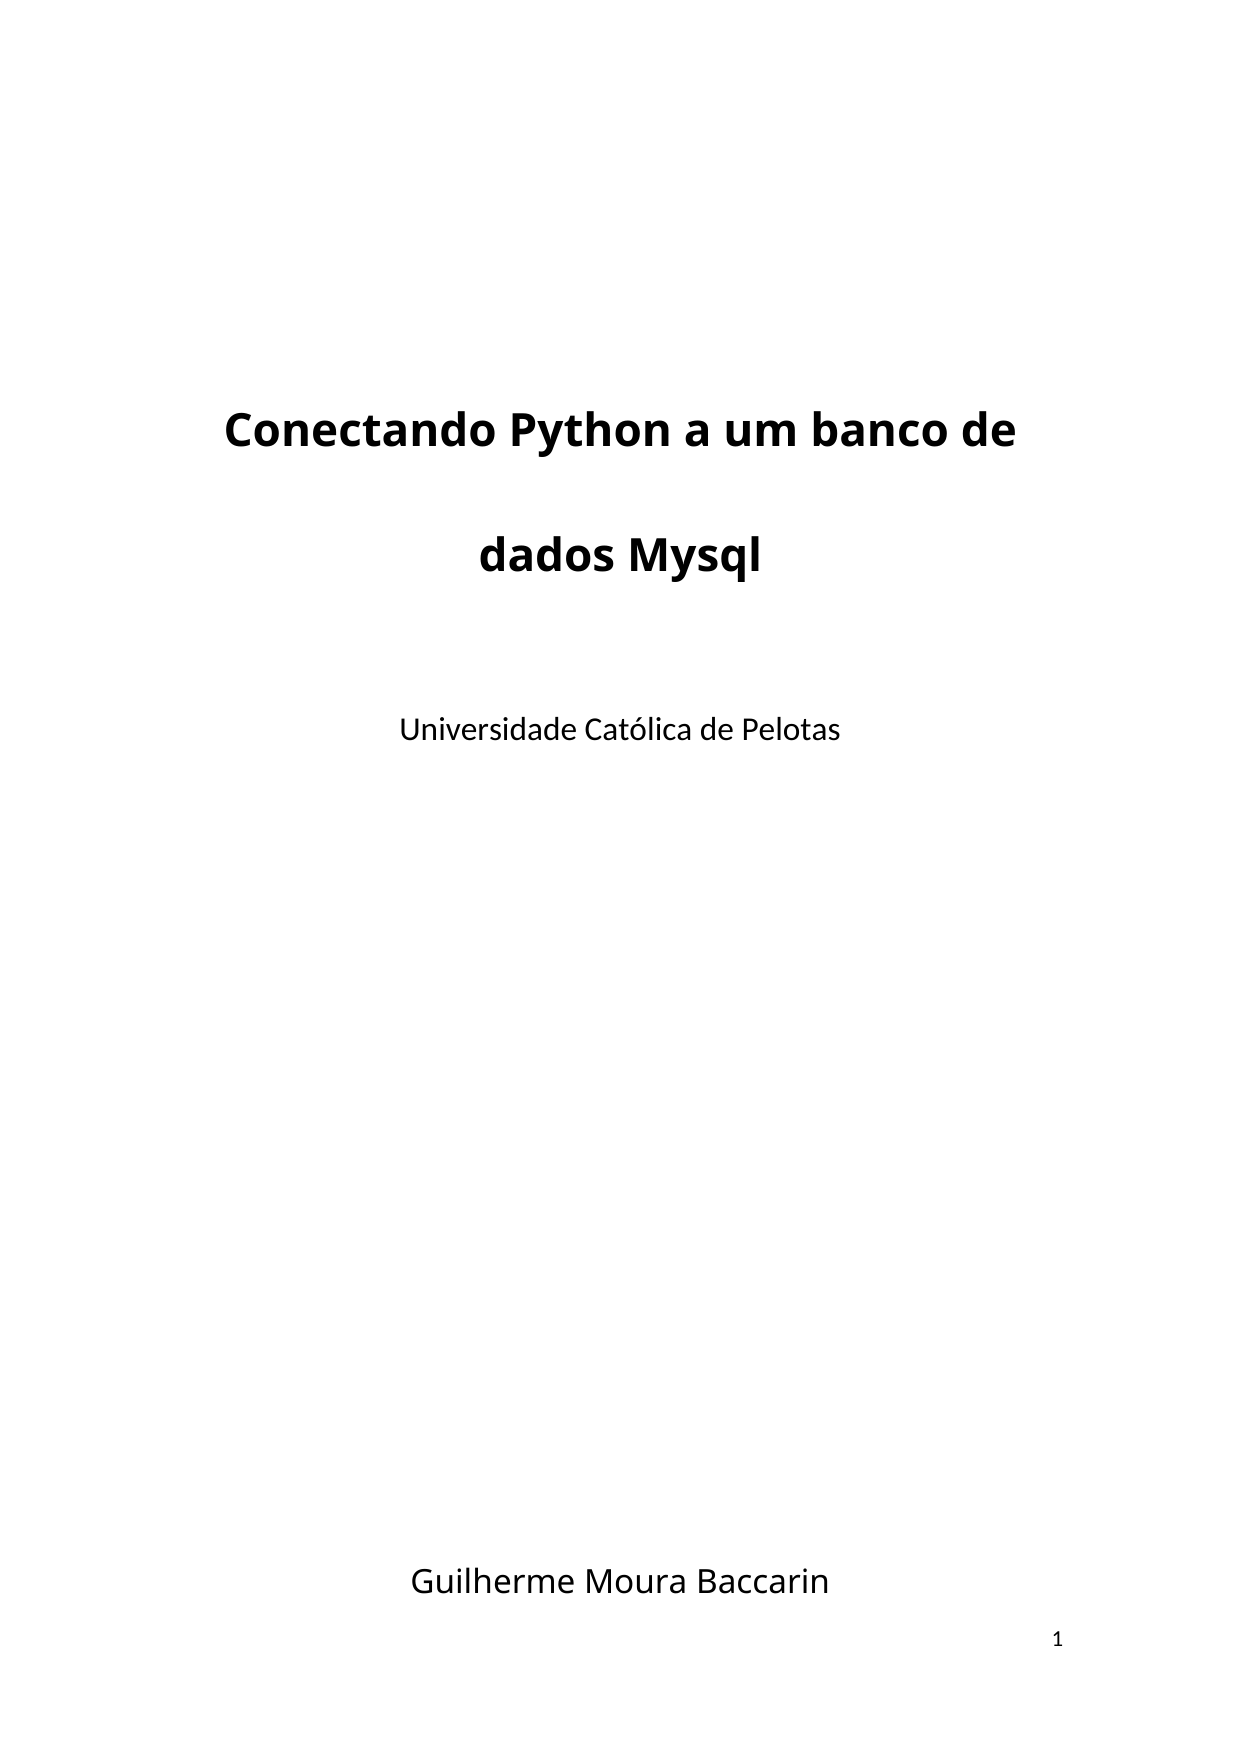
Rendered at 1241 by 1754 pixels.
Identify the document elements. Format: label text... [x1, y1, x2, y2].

title Guilherme Moura Baccarin [177, 1558, 1063, 1603]
title Conectando Python a um banco de dados Mysql [177, 398, 1063, 585]
text Universidade Católica de Pelotas [177, 708, 1063, 749]
